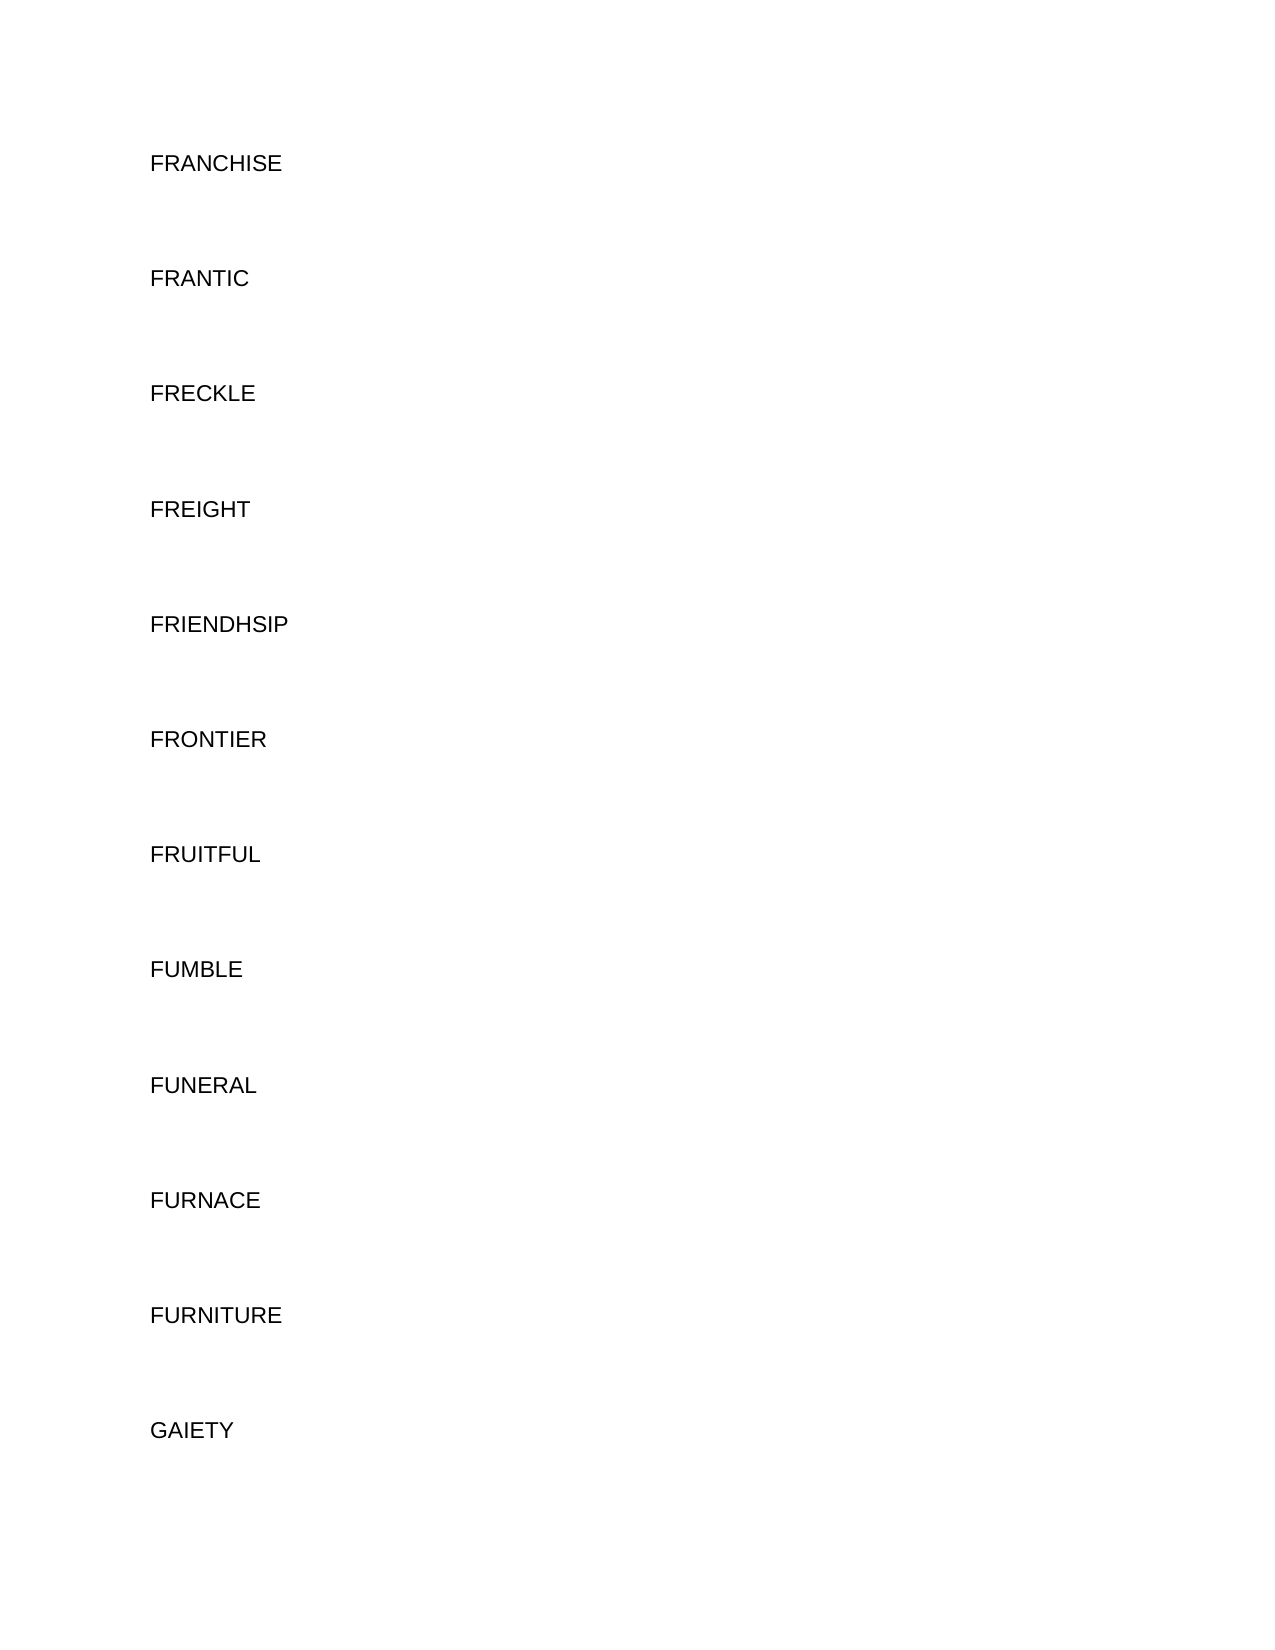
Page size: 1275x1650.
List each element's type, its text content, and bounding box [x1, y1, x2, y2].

text FRANCHISE [150, 150, 1125, 176]
text FRUITFUL [150, 841, 1125, 868]
text FRIENDHSIP [150, 611, 1125, 637]
text FRONTIER [150, 726, 1125, 752]
text FUNERAL [150, 1072, 1125, 1098]
text FRANTIC [150, 265, 1125, 292]
text FUMBLE [150, 956, 1125, 983]
text FRECKLE [150, 380, 1125, 407]
text FURNACE [150, 1187, 1125, 1213]
text GAIETY [150, 1417, 1125, 1444]
text FURNITURE [150, 1302, 1125, 1328]
text FREIGHT [150, 496, 1125, 522]
